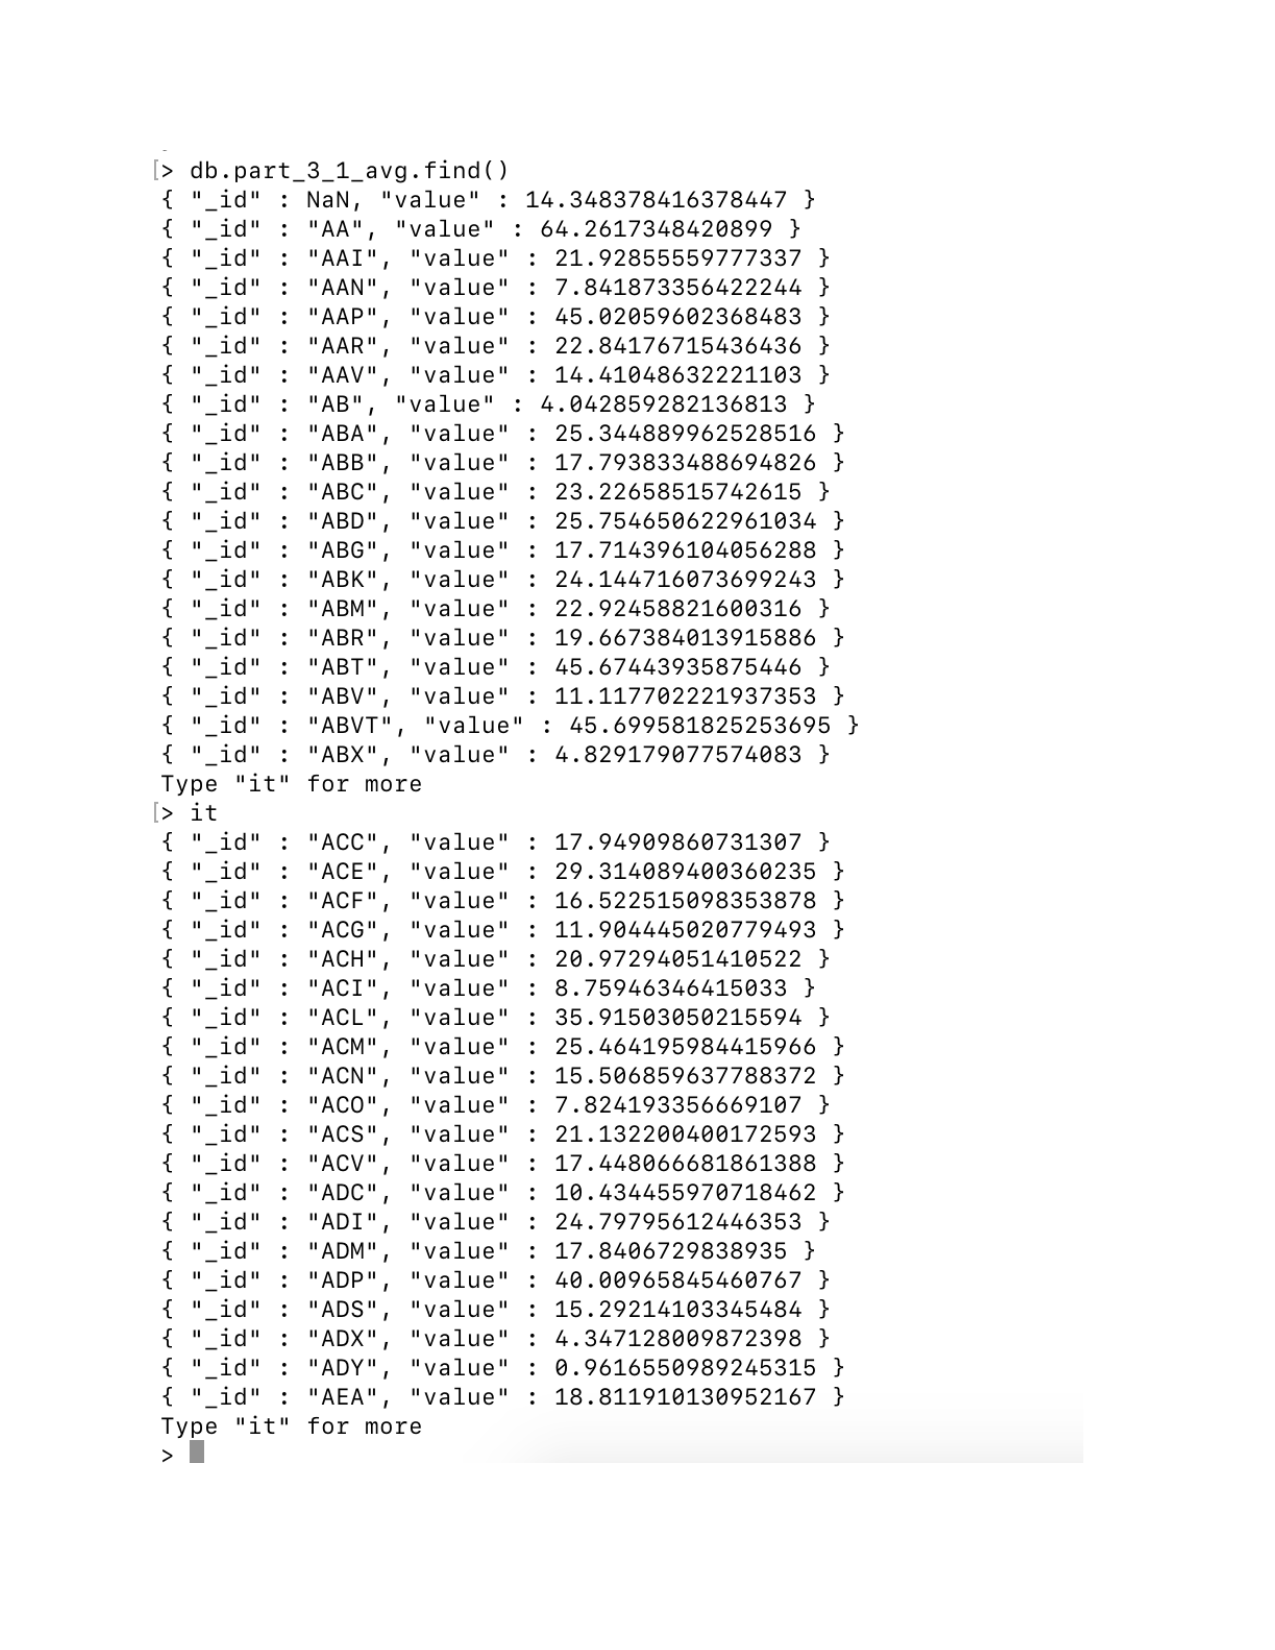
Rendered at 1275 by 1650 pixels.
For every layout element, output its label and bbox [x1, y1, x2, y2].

picture [150, 150, 1084, 1463]
